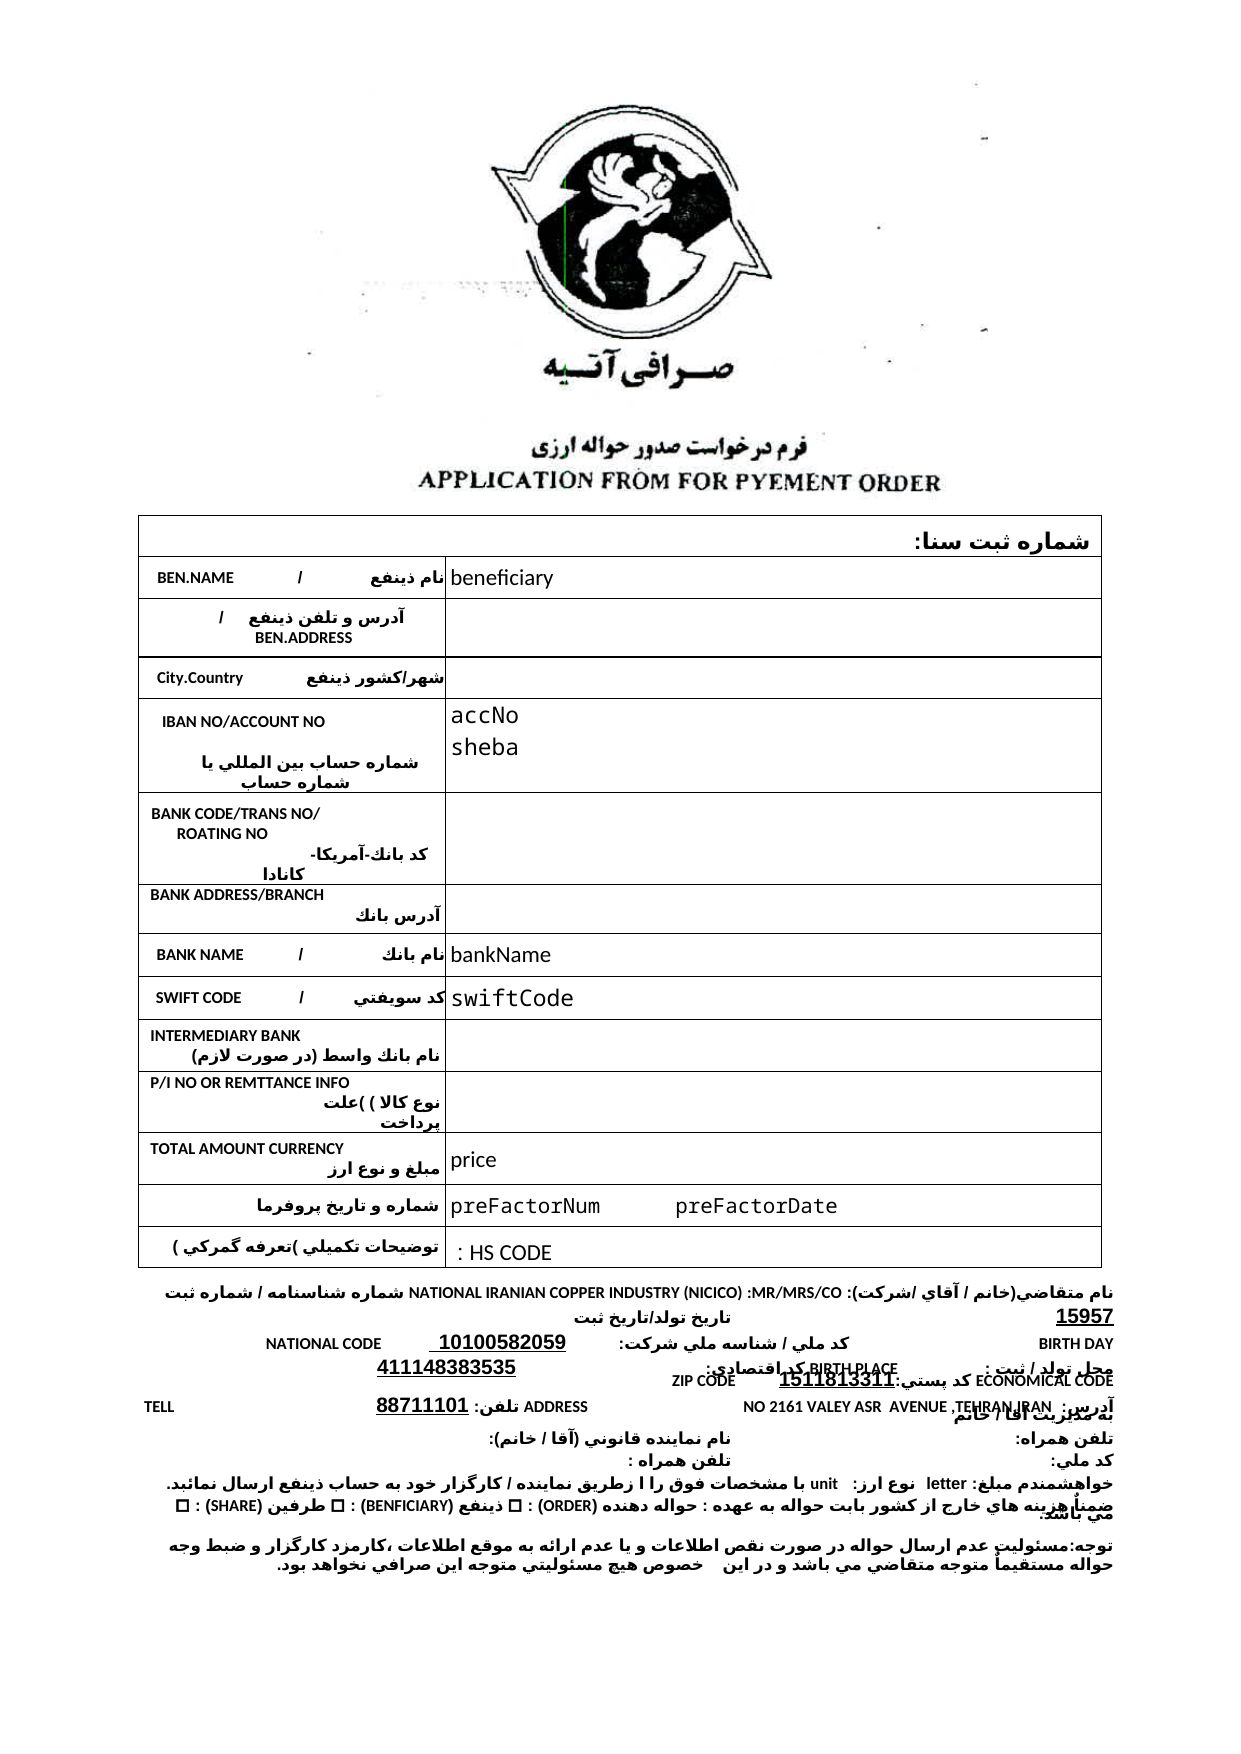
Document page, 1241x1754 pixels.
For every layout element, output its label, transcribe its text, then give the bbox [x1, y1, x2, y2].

text نام متقاضي(خانم / آقاي /شركت): NATIONAL IRANIAN COPPER INDUSTRY (NICICO) :MR/MRS/CO شماره شناسنامه / شماره ثبت 15957 تاريخ تولد/تاريخ ثبت [144, 1281, 1114, 1327]
table_header شماره ثبت سنا: [139, 516, 1101, 556]
table_cell [446, 658, 1101, 698]
table_cell [446, 599, 1101, 656]
table_cell accNo sheba [446, 699, 1101, 792]
text آدرس: NO 2161 VALEY ASR AVENUE ,TEHRAN,IRAN ADDRESS تلفن: 88711101 TELL به مديريت آقا / خانم [144, 1403, 1114, 1424]
table_cell [446, 885, 1101, 933]
table_cell beneficiary [446, 557, 1101, 598]
table_cell آدرس و تلفن ذينفع / BEN.ADDRESS [139, 599, 445, 656]
table_cell نام ذينفع / BEN.NAME [139, 557, 445, 598]
picture [307, 70, 988, 507]
table_cell شهر/كشور ذينفع City.Country [139, 658, 445, 698]
table_cell P/I NO OR REMTTANCE INFO نوع كالا ) )علت پرداخت [139, 1072, 445, 1132]
table_cell [446, 793, 1101, 883]
table_cell شماره و تاريخ پروفرما [139, 1185, 445, 1226]
table_cell BANK CODE/TRANS NO/ ROATING NO كد بانك-آمريكا-كانادا [139, 793, 445, 883]
table_cell INTERMEDIARY BANK نام بانك واسط (در صورت لازم) [139, 1020, 445, 1071]
text محل تولد / ثبت : BIRTH PLACE كد اقتصادي: 411148383535 ECONOMICAL CODE كد پستي:1511813311 ZIP CODE [144, 1364, 1114, 1390]
table_cell [446, 1020, 1101, 1071]
table_cell HS CODE : [446, 1227, 1101, 1267]
table_cell نام بانك / BANK NAME [139, 934, 445, 976]
table_cell swiftCode [446, 977, 1101, 1019]
table_cell TOTAL AMOUNT CURRENCY مبلغ و نوع ارز [139, 1133, 445, 1184]
table_cell IBAN NO/ACCOUNT NO شماره حساب بين المللي يا شماره حساب [139, 699, 445, 792]
text توجه:مسئوليت عدم ارسال حواله در صورت نقص اطلاعات و يا عدم ارائه به موقع اطلاعات ،كارمزد كارگزار و ضبط وجه حواله مستقيماٌ متوجه متقاضي مي باشد و در اين خصوص هيچ مسئوليتي متوجه اين صرافي نخواهد بود. [144, 1536, 1114, 1574]
table_cell bankName [446, 934, 1101, 976]
table_cell توضيحات تكميلي )تعرفه گمركي ) [139, 1227, 445, 1267]
table_cell BANK ADDRESS/BRANCH آدرس بانك [139, 885, 445, 933]
table_cell كد سويفتي / SWIFT CODE [139, 977, 445, 1019]
text ضمناٌ هزينه هاي خارج از كشور بابت حواله به عهده : حواله دهنده (ORDER) : ذينفع (BENFICIARY) : طرفين (SHARE) : مي باشد. [144, 1504, 1114, 1523]
table_cell [446, 1072, 1101, 1132]
table_cell preFactorNum preFactorDate [446, 1185, 1101, 1226]
table_cell price [446, 1133, 1101, 1184]
